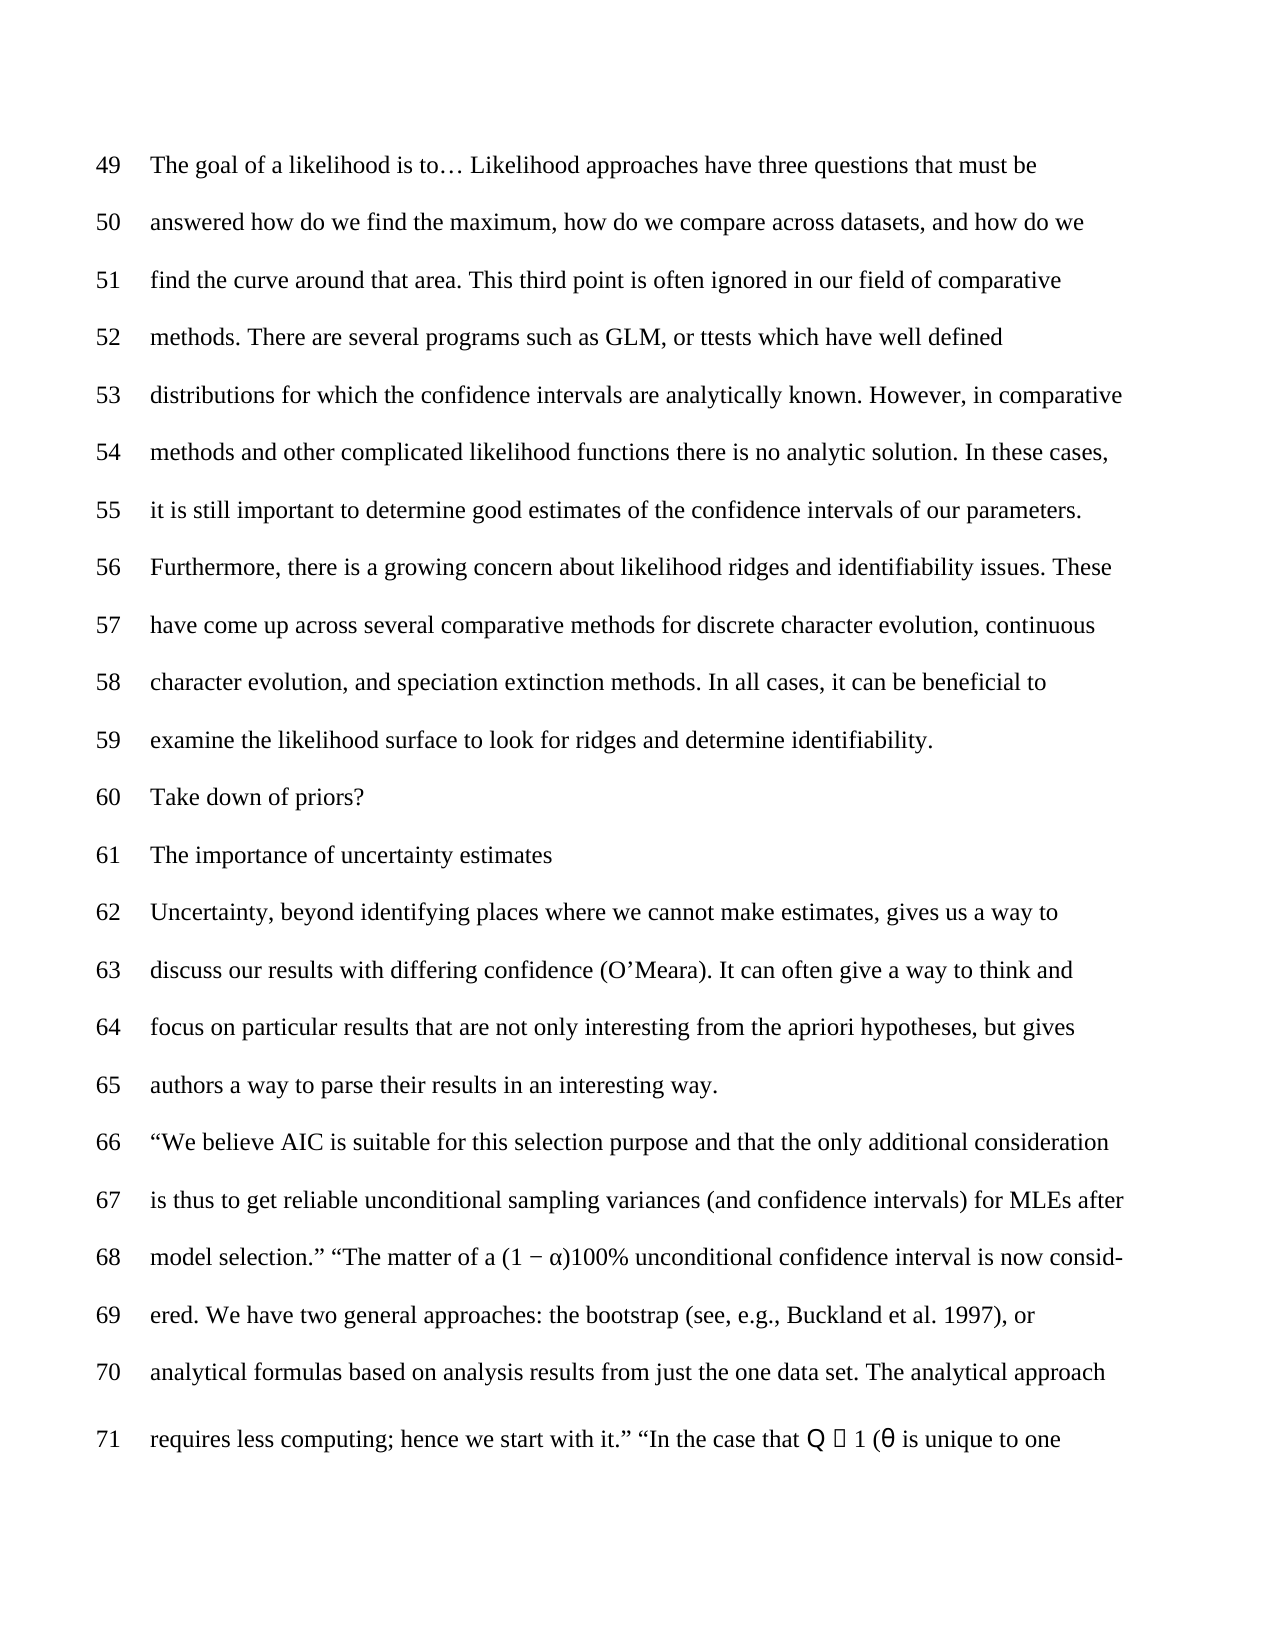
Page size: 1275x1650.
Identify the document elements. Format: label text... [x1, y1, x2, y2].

text The importance of uncertainty estimates [150, 840, 1125, 869]
text Uncertainty, beyond identifying places where we cannot make estimates, gives us a way to discuss our results with differing confidence (O’Meara). It can often give a way to think and focus on particular results that are not only interesting from the apriori hypotheses, but gives authors a way to parse their results in an interesting way. [150, 897, 1125, 1099]
text The goal of a likelihood is to… Likelihood approaches have three questions that must be answered how do we find the maximum, how do we compare across datasets, and how do we find the curve around that area. This third point is often ignored in our field of comparative methods. There are several programs such as GLM, or ttests which have well defined distributions for which the confidence intervals are analytically known. However, in comparative methods and other complicated likelihood functions there is no analytic solution. In these cases, it is still important to determine good estimates of the confidence intervals of our parameters. Furthermore, there is a growing concern about likelihood ridges and identifiability issues. These have come up across several comparative methods for discrete character evolution, continuous character evolution, and speciation extinction methods. In all cases, it can be beneficial to examine the likelihood surface to look for ridges and determine identifiability. [150, 150, 1125, 754]
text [150, 1127, 1125, 1454]
text Take down of priors? [150, 782, 1125, 811]
